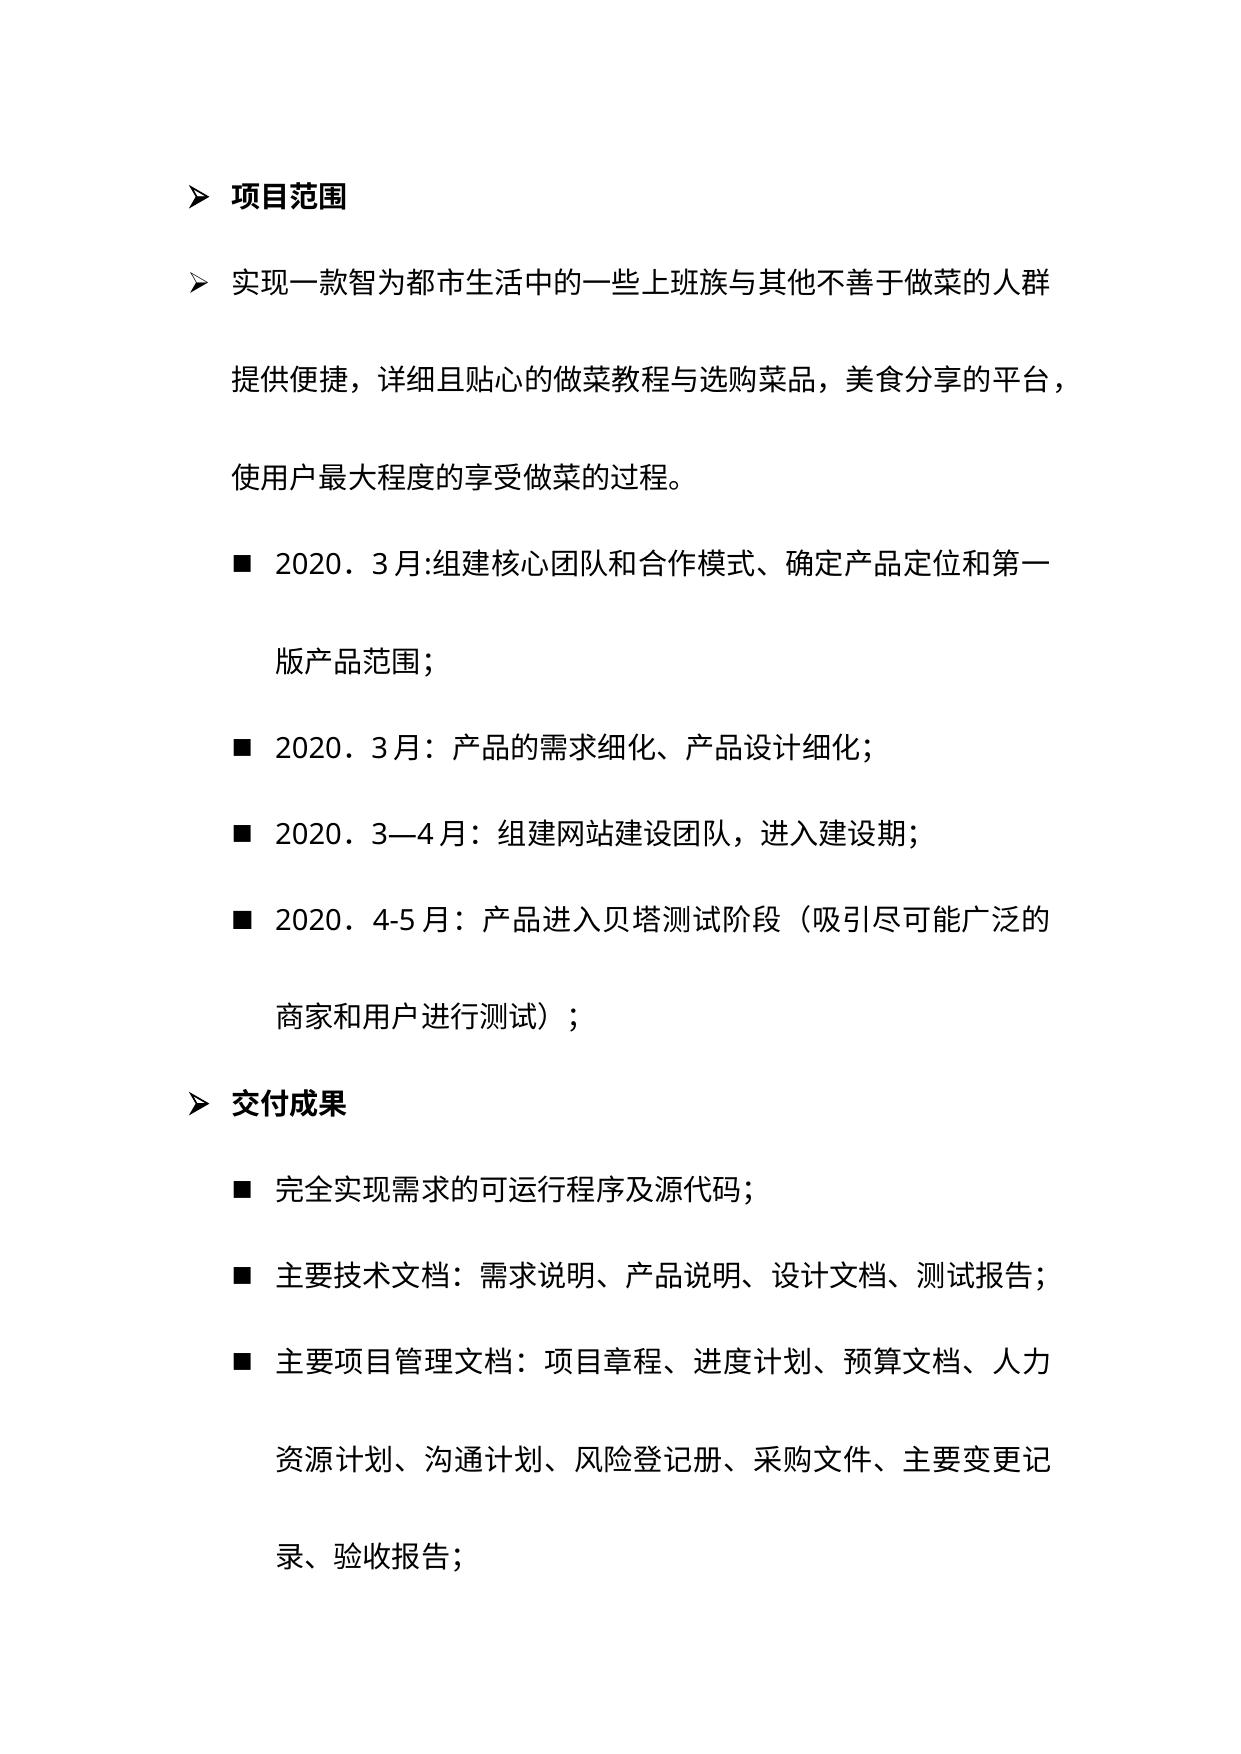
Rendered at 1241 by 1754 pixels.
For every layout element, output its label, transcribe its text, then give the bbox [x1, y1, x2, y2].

list 交付成果 [187, 1069, 1053, 1134]
list 完全实现需求的可运行程序及源代码； [231, 1155, 1053, 1220]
list 主要项目管理文档：项目章程、进度计划、预算文档、人力资源计划、沟通计划、风险登记册、采购文件、主要变更记录、验收报告； [231, 1327, 1053, 1587]
list 项目范围 [187, 162, 1053, 227]
list 2020．3月：产品的需求细化、产品设计细化； [231, 713, 1053, 778]
list 2020．3月:组建核心团队和合作模式、确定产品定位和第一版产品范围； [231, 529, 1053, 692]
list 实现一款智为都市生活中的一些上班族与其他不善于做菜的人群提供便捷，详细且贴心的做菜教程与选购菜品，美食分享的平台，使用户最大程度的享受做菜的过程。 [187, 248, 1053, 508]
list 2020．3—4月：组建网站建设团队，进入建设期； [231, 799, 1053, 864]
list 主要技术文档：需求说明、产品说明、设计文档、测试报告； [231, 1241, 1053, 1306]
list 2020．4-5月：产品进入贝塔测试阶段（吸引尽可能广泛的商家和用户进行测试）； [231, 885, 1053, 1048]
